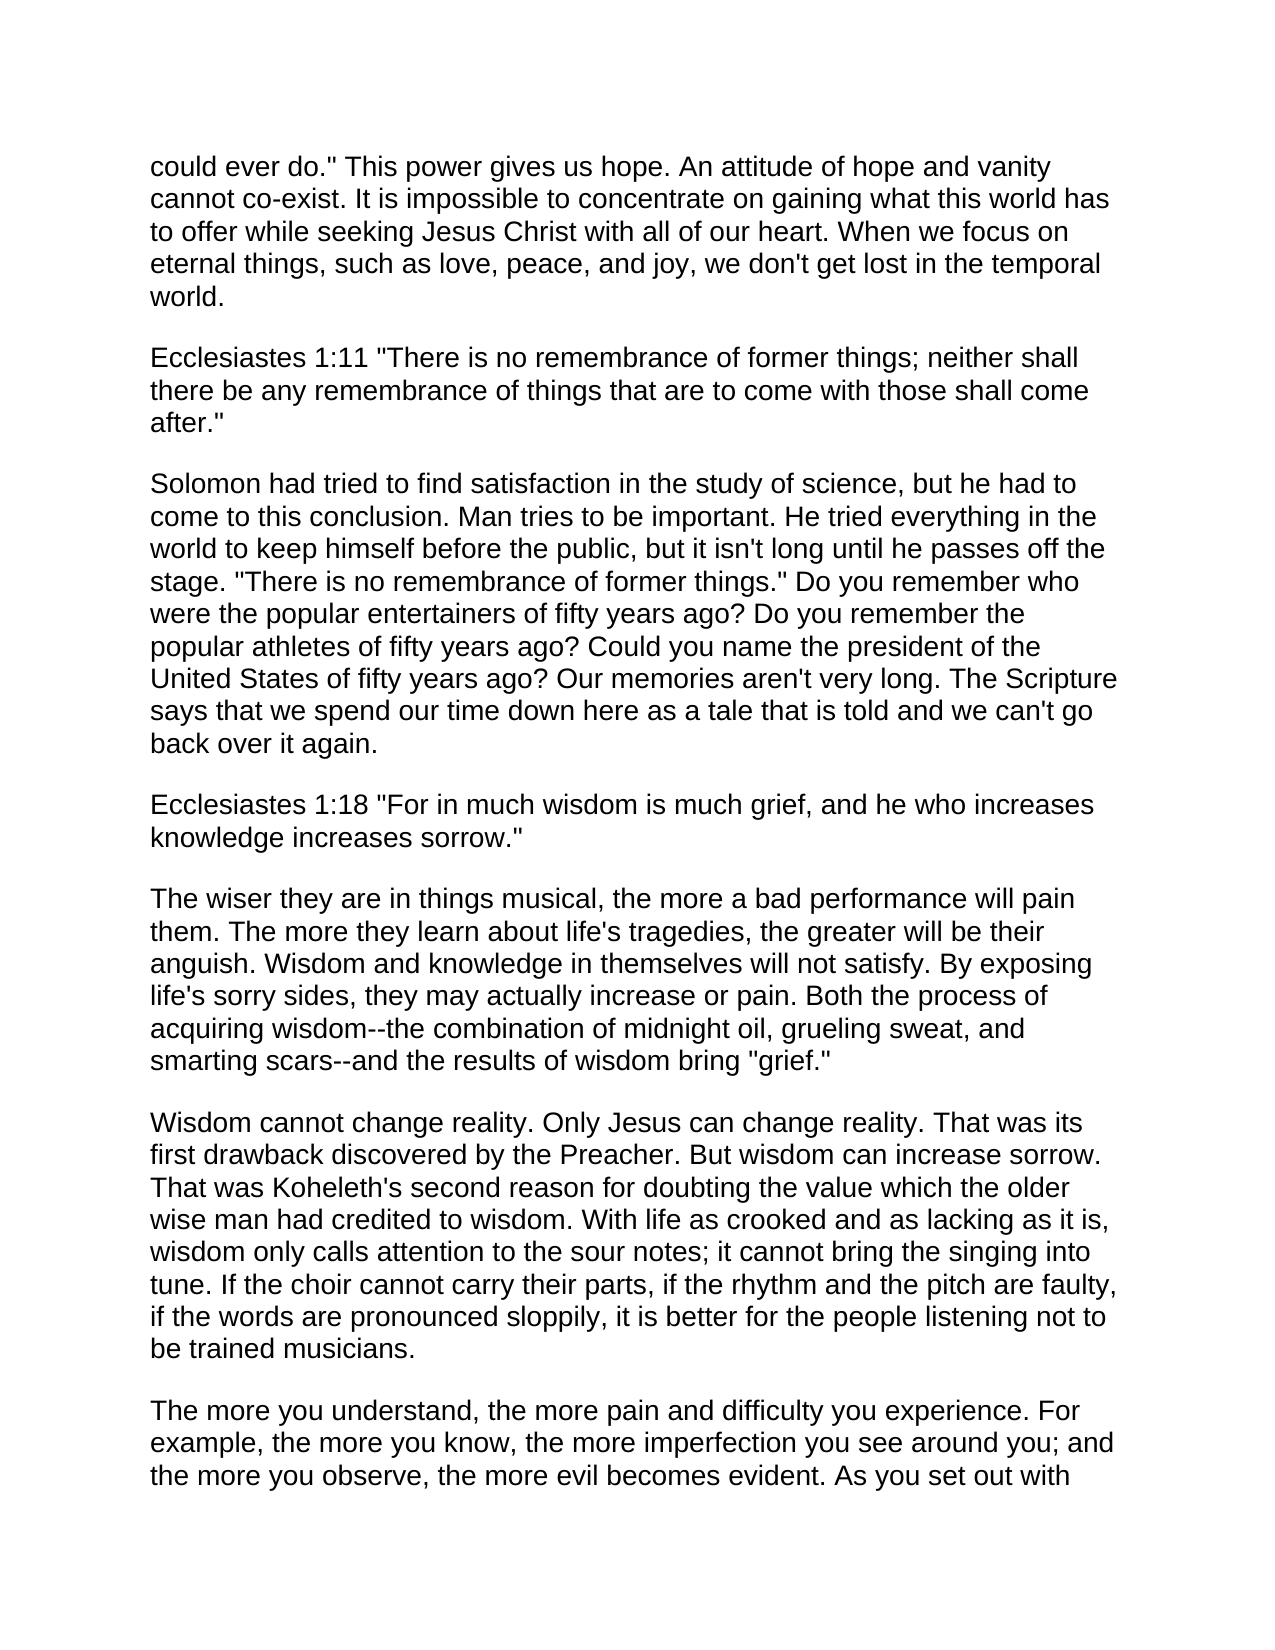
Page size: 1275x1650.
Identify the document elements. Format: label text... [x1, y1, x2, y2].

text The wiser they are in things musical, the more a bad performance will pain them. The more they learn about life's tragedies, the greater will be their anguish. Wisdom and knowledge in themselves will not satisfy. By exposing life's sorry sides, they may actually increase or pain. Both the process of acquiring wisdom--the combination of midnight oil, grueling sweat, and smarting scars--and the results of wisdom bring "grief." [150, 882, 1125, 1077]
text Solomon had tried to find satisfaction in the study of science, but he had to come to this conclusion. Man tries to be important. He tried everything in the world to keep himself before the public, but it isn't long until he passes off the stage. "There is no remembrance of former things." Do you remember who were the popular entertainers of fifty years ago? Do you remember the popular athletes of fifty years ago? Could you name the president of the United States of fifty years ago? Our memories aren't very long. The Scripture says that we spend our time down here as a tale that is told and we can't go back over it again. [150, 467, 1125, 759]
text Ecclesiastes 1:11 "There is no remembrance of former things; neither shall there be any remembrance of things that are to come with those shall come after." [150, 341, 1125, 438]
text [150, 1394, 1125, 1491]
text Ecclesiastes 1:18 "For in much wisdom is much grief, and he who increases knowledge increases sorrow." [150, 788, 1125, 853]
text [150, 150, 1125, 312]
text Wisdom cannot change reality. Only Jesus can change reality. That was its first drawback discovered by the Preacher. But wisdom can increase sorrow. That was Koheleth's second reason for doubting the value which the older wise man had credited to wisdom. With life as crooked and as lacking as it is, wisdom only calls attention to the sour notes; it cannot bring the singing into tune. If the choir cannot carry their parts, if the rhythm and the pitch are faulty, if the words are pronounced sloppily, it is better for the people listening not to be trained musicians. [150, 1106, 1125, 1365]
